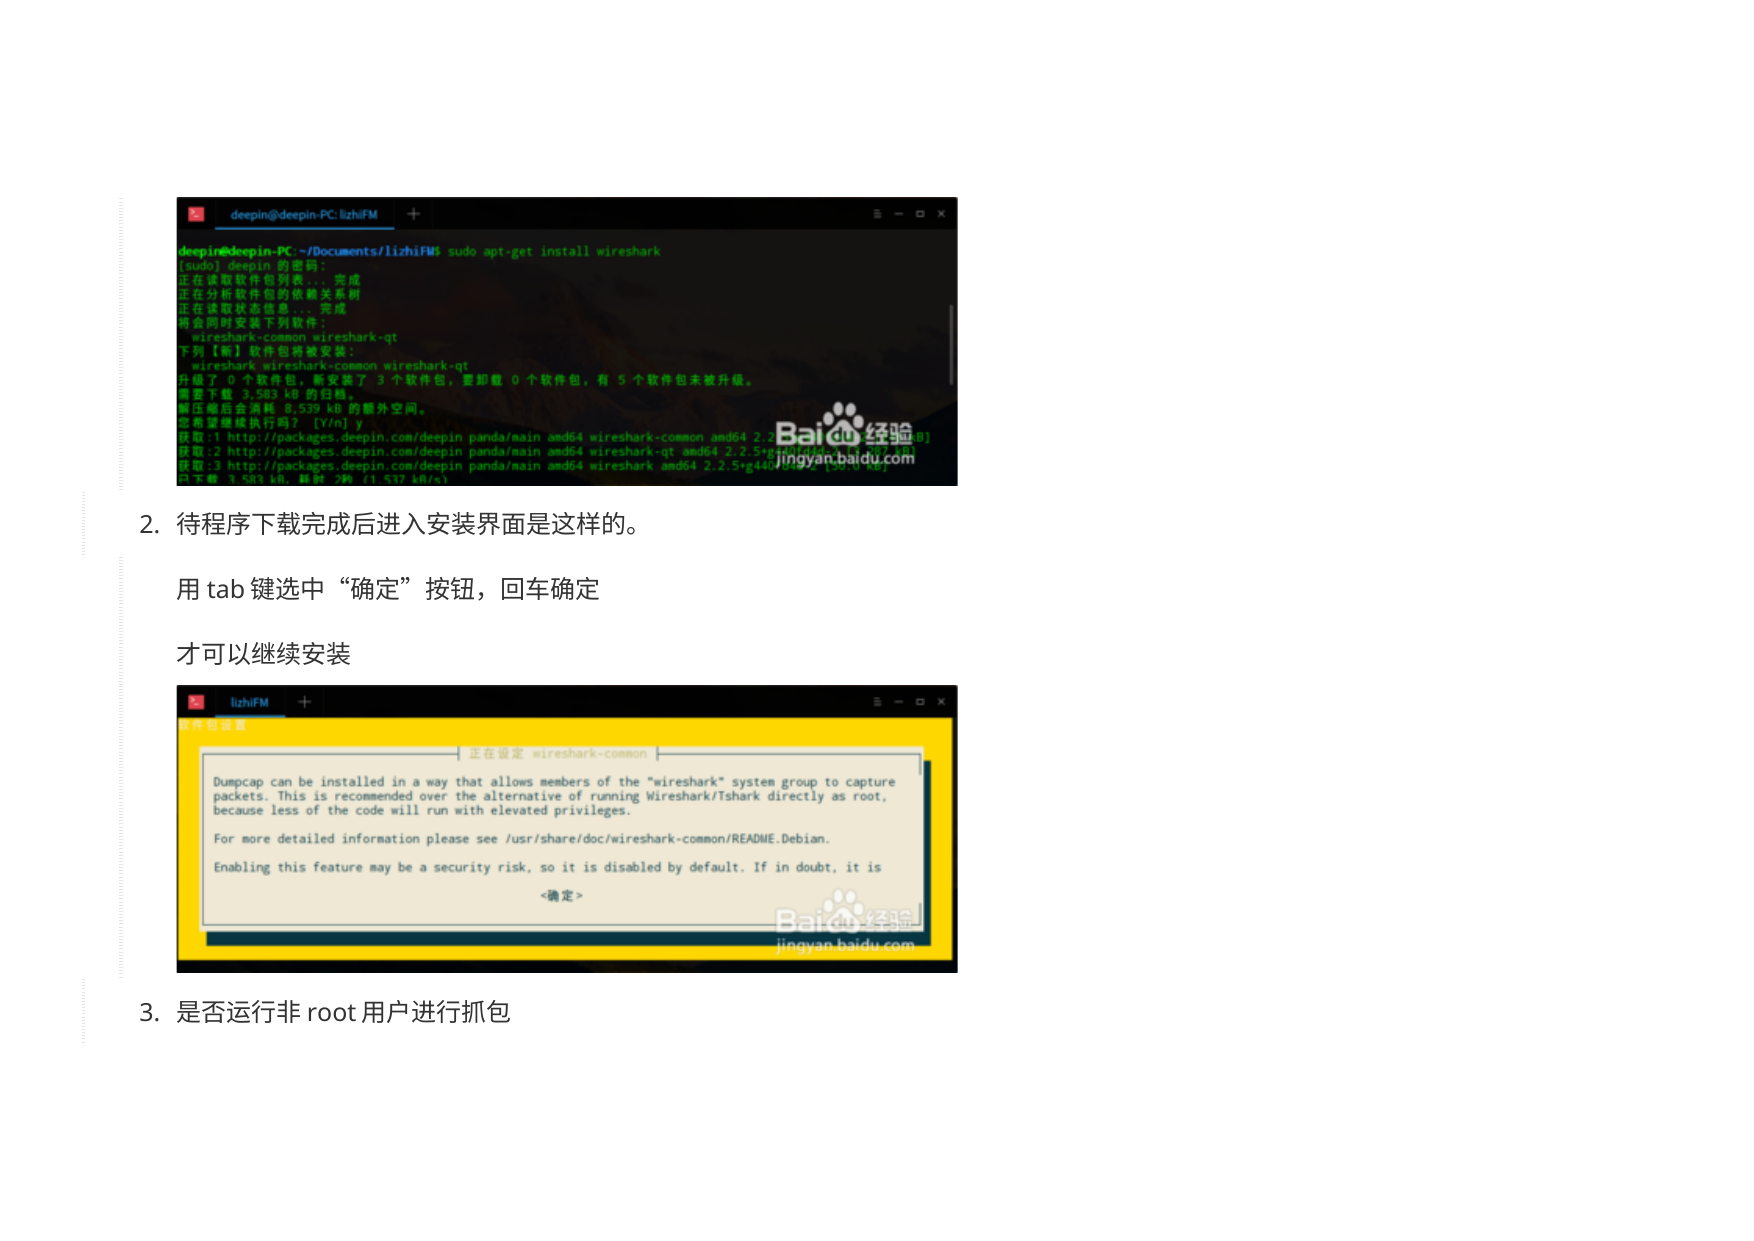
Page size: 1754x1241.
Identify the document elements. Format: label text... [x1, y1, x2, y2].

list 待程序下载完成后进入安装界面是这样的。 [82, 490, 1604, 555]
picture [176, 197, 958, 486]
text 才可以继续安装 [119, 620, 1604, 685]
text 用tab键选中“确定”按钮，回车确定 [119, 555, 1604, 620]
list 是否运行非root用户进行抓包 [82, 978, 1604, 1043]
picture [176, 685, 958, 973]
